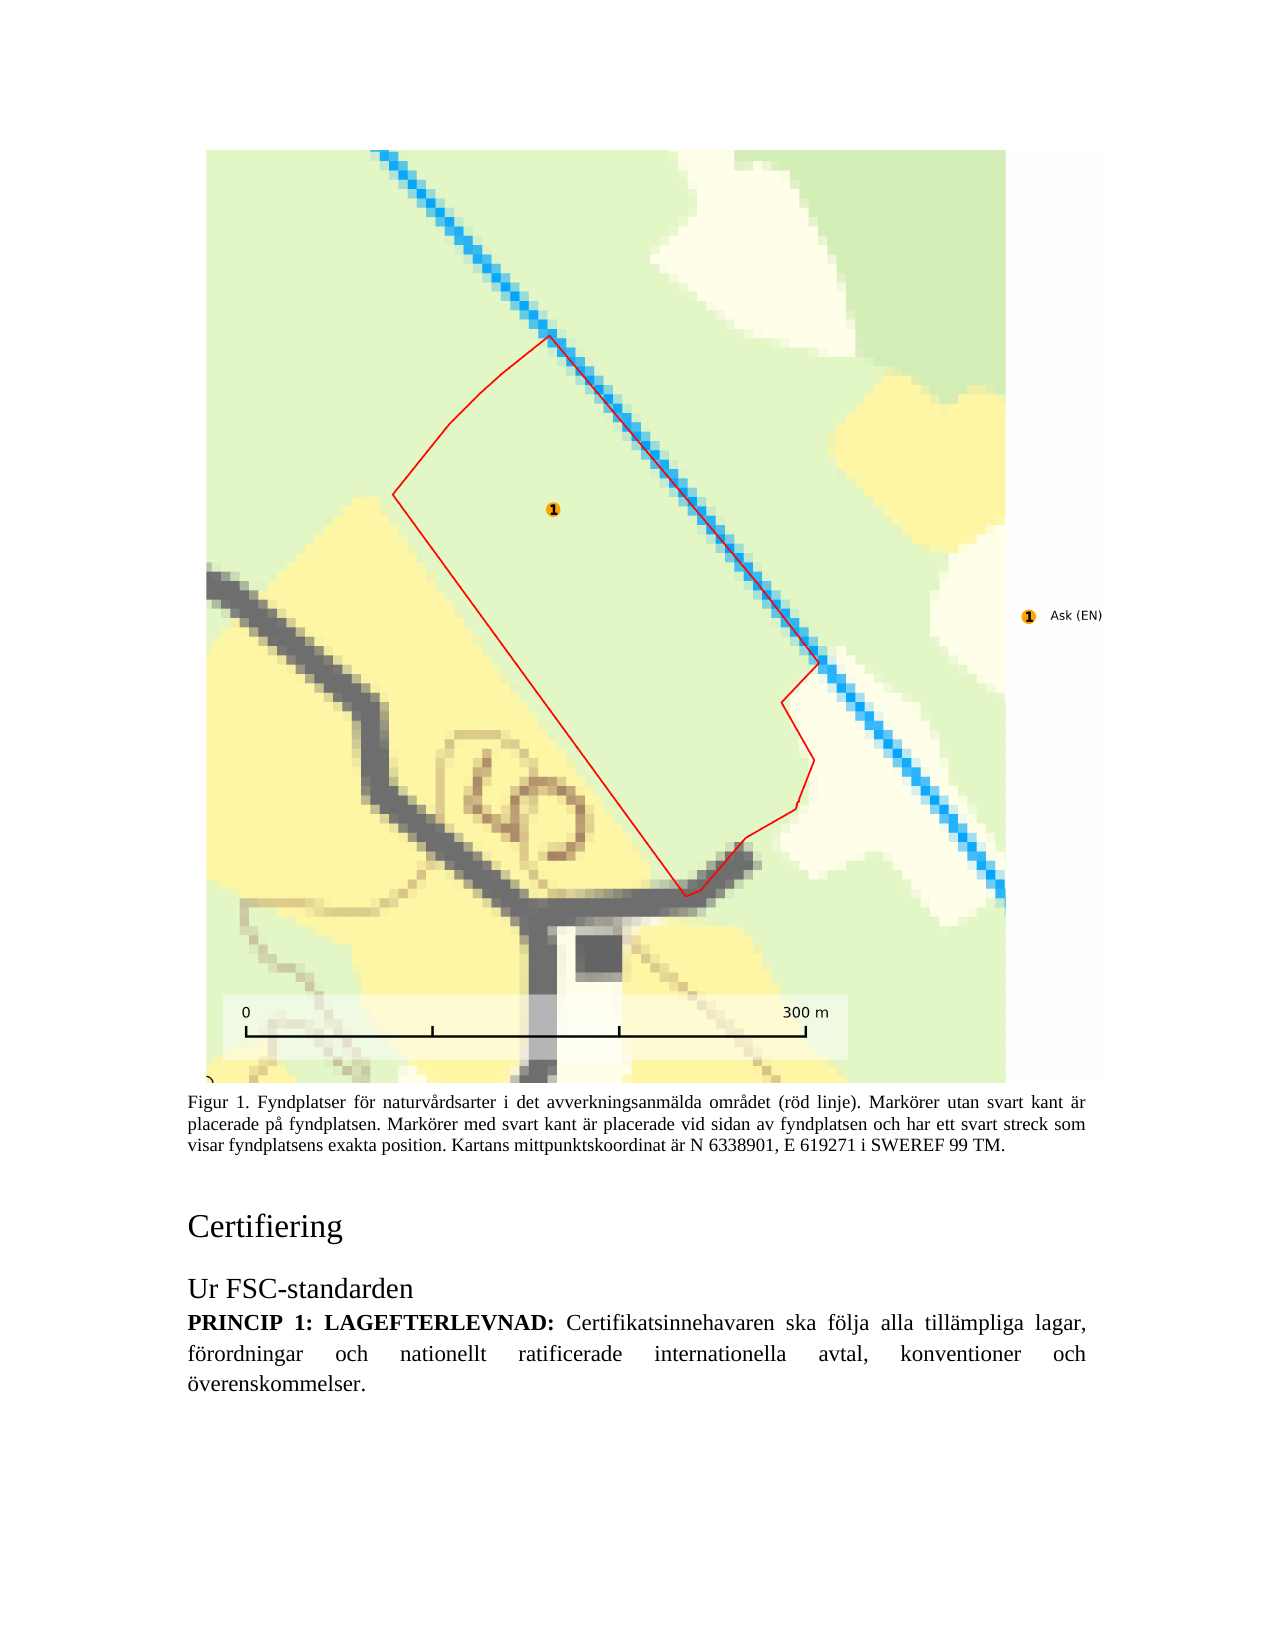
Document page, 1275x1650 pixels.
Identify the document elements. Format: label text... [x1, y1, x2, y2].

subtitle Certifiering [187, 1206, 1087, 1244]
text Figur 1. Fyndplatser för naturvårdsarter i det avverkningsanmälda området (röd linje). Markörer utan svart kant är placerade på fyndplatsen. Markörer med svart kant är placerade vid sidan av fyndplatsen och har ett svart streck som visar fyndplatsens exakta position. Kartans mittpunktskoordinat är N 6338901, E 619271 i SWEREF 99 TM. [187, 1091, 1087, 1156]
text PRINCIP 1: LAGEFTERLEVNAD: Certifikatsinnehavaren ska följa alla tillämpliga lagar, förordningar och nationellt ratificerade internationella avtal, konventioner och överenskommelser. [187, 1309, 1087, 1396]
subtitle Ur FSC-standarden [187, 1271, 1087, 1304]
picture [206, 150, 1107, 1083]
